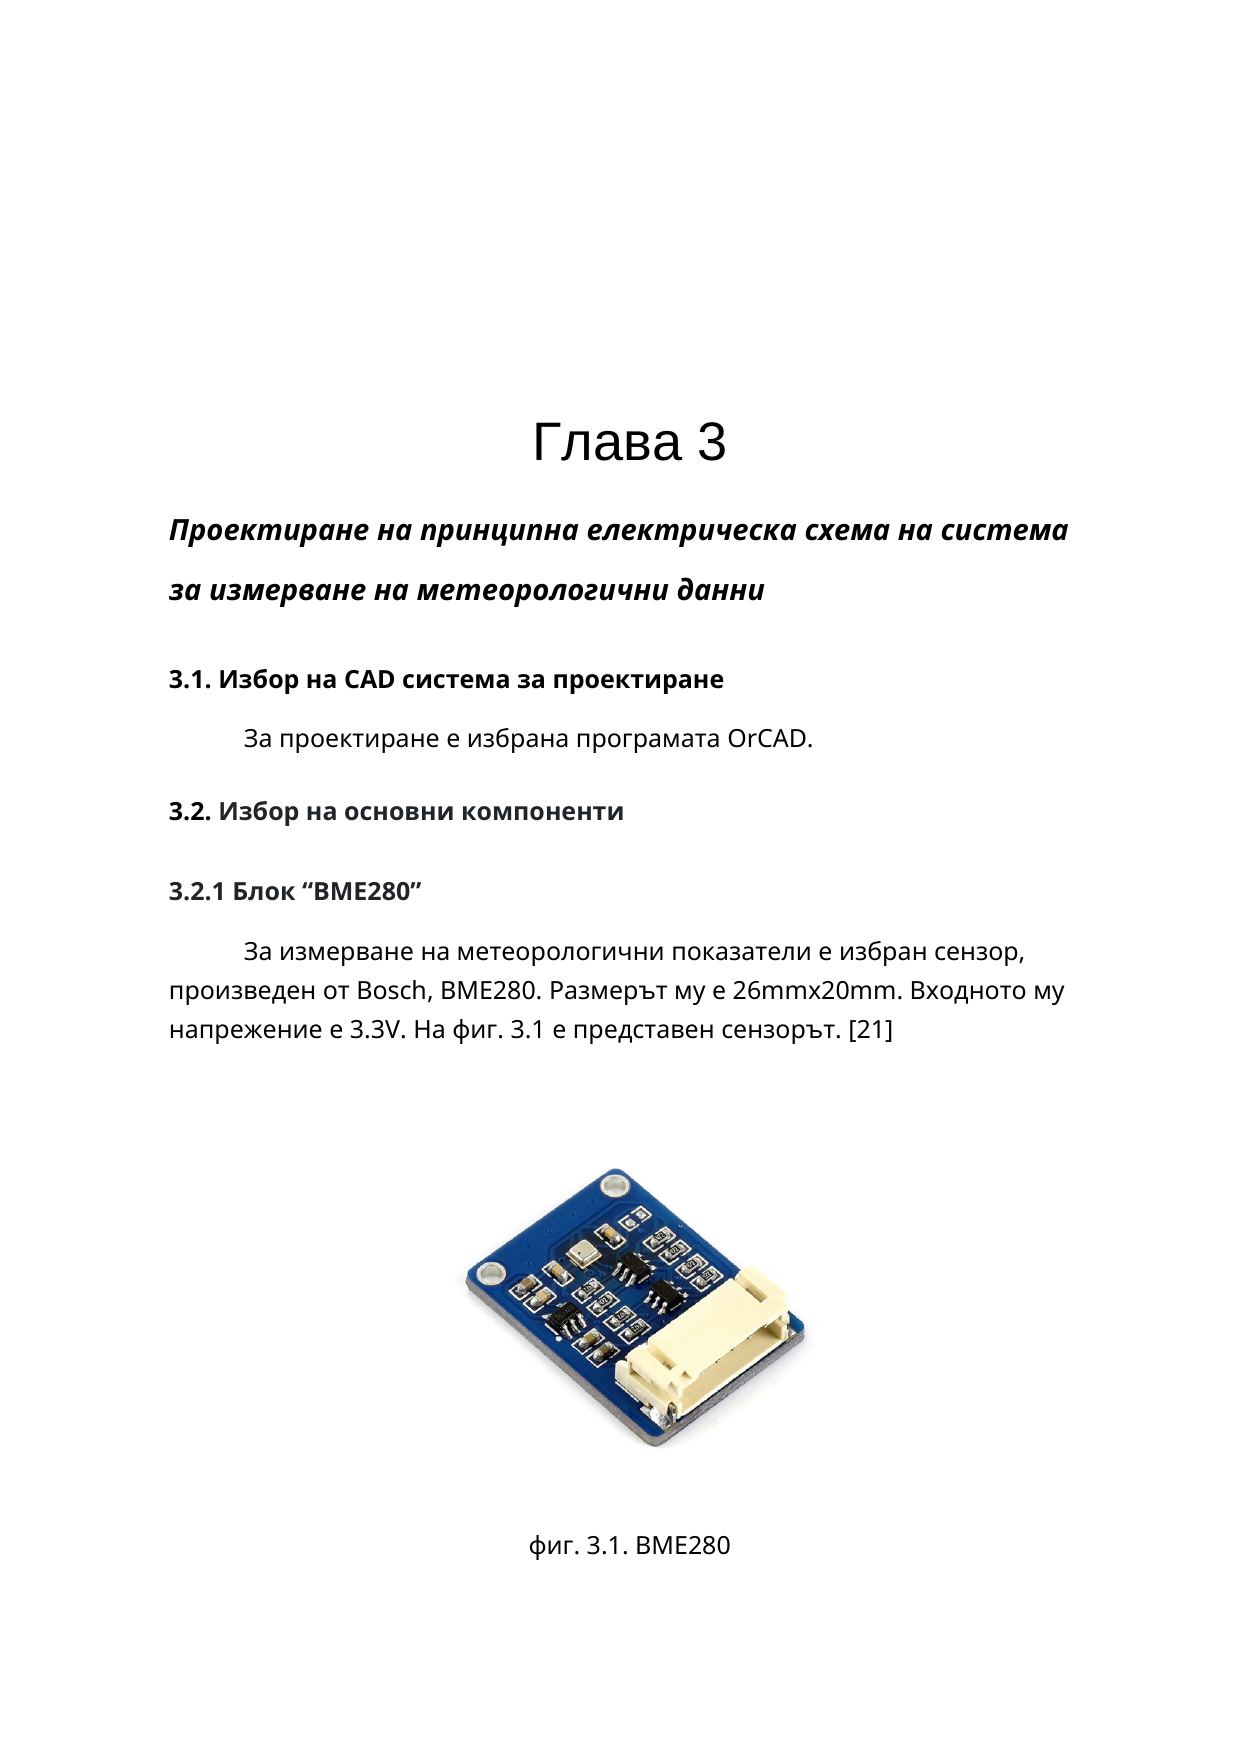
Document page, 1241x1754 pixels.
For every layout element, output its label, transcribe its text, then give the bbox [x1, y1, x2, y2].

subtitle Проектиране на принципна електрическа схема на система за измерване на метеорологични данни [169, 509, 1090, 609]
title Глава 3 [169, 410, 1090, 472]
subtitle 3.2. Избор на основни компоненти [169, 794, 1090, 828]
text За проектиране е избрана програмата OrCAD. [169, 721, 1090, 755]
text За измерване на метеорологични показатели е избран сензор, произведен от Bosch, BME280. Размерът му е 26mmx20mm. Входното му напрежение е 3.3V. На фиг. 3.1 е представен сензорът. [21] [169, 933, 1090, 1046]
text фиг. 3.1. BME280 [169, 1528, 1090, 1562]
subtitle 3.1. Избор на CAD система за проектиране [169, 662, 1090, 696]
subtitle 3.2.1 Блок “BME280” [169, 874, 1090, 908]
picture [412, 1090, 847, 1524]
